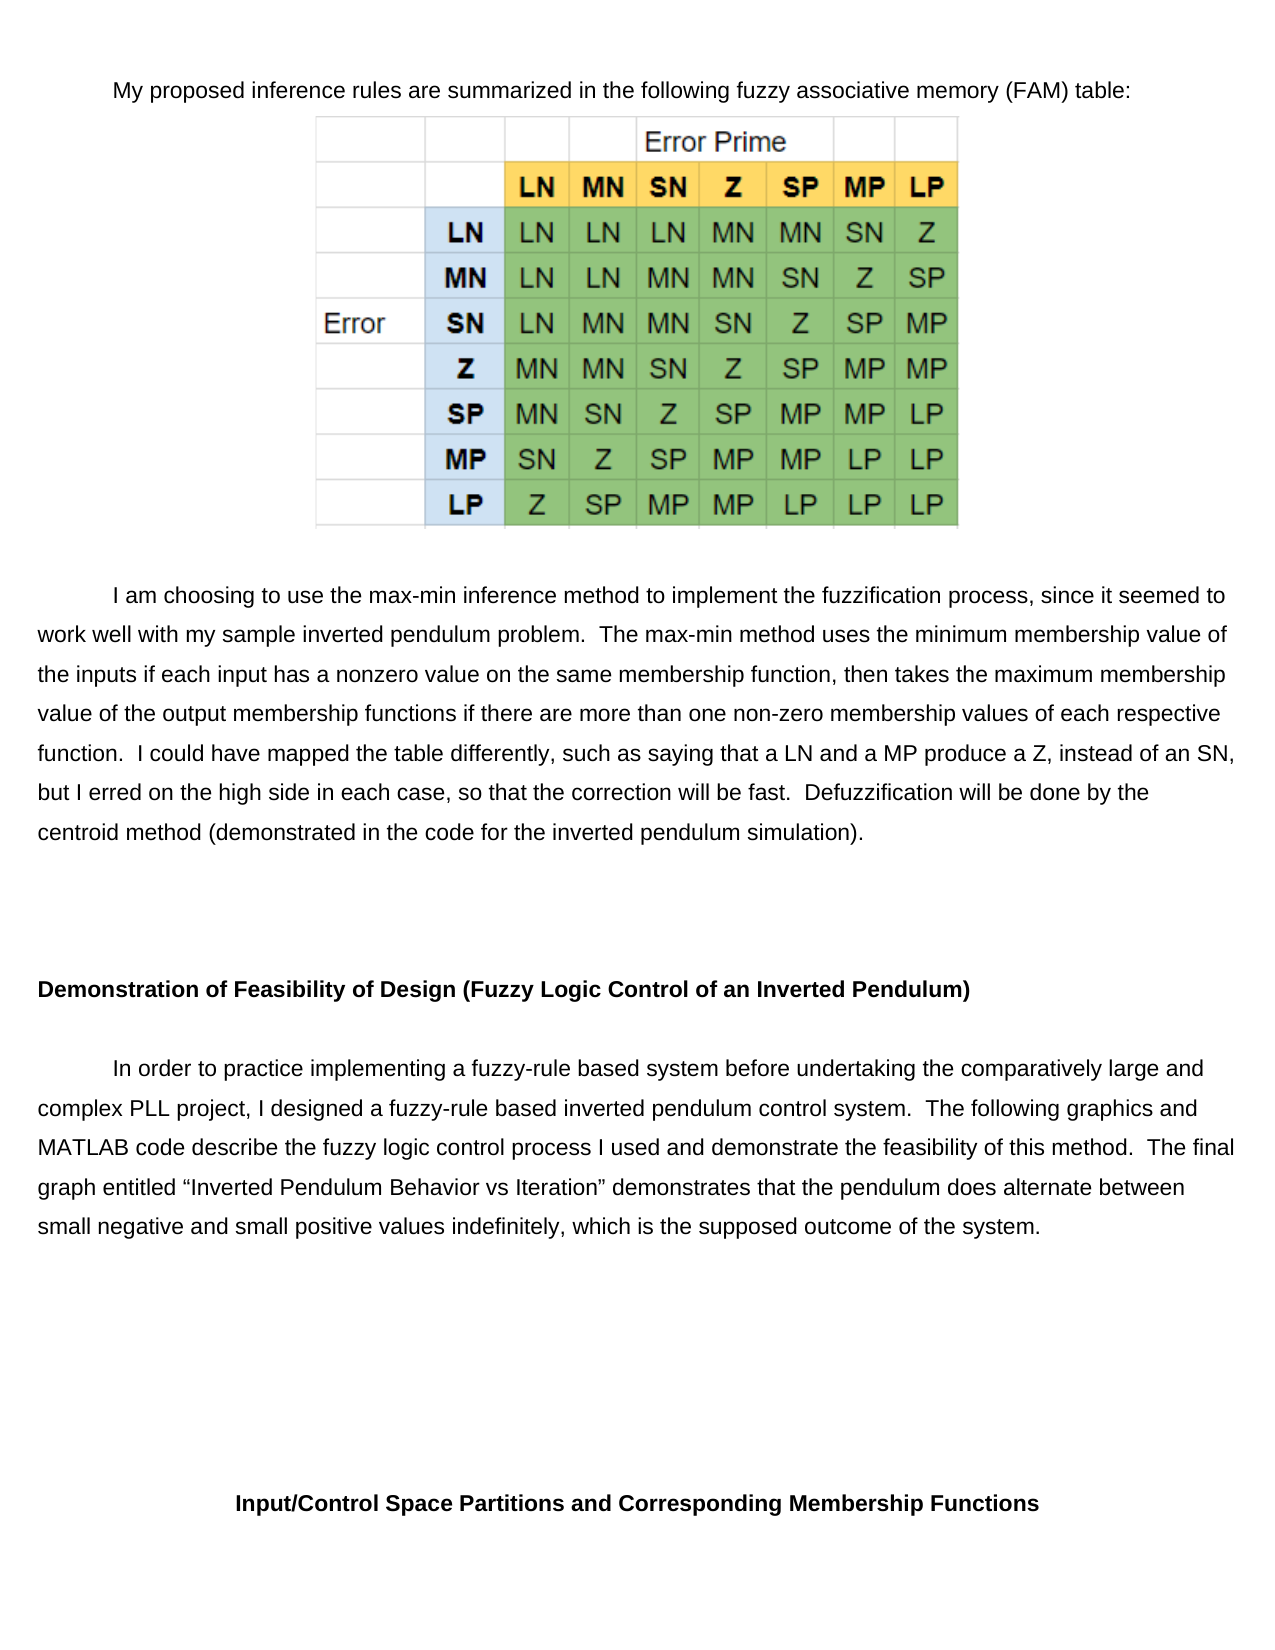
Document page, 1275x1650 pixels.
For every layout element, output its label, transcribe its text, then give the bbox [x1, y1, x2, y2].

text I am choosing to use the max-min inference method to implement the fuzzification process, since it seemed to work well with my sample inverted pendulum problem. The max-min method uses the minimum membership value of the inputs if each input has a nonzero value on the same membership function, then takes the maximum membership value of the output membership functions if there are more than one non-zero membership values of each respective function. I could have mapped the table differently, such as saying that a LN and a MP produce a Z, instead of an SN, but I erred on the high side in each case, so that the correction will be fast. Defuzzification will be done by the centroid method (demonstrated in the code for the inverted pendulum simulation). [37, 582, 1237, 845]
text Demonstration of Feasibility of Design (Fuzzy Logic Control of an Inverted Pendulum) [37, 976, 1237, 1003]
text My proposed inference rules are summarized in the following fuzzy associative memory (FAM) table: [37, 77, 1237, 103]
text In order to practice implementing a fuzzy-rule based system before undertaking the comparatively large and complex PLL project, I designed a fuzzy-rule based inverted pendulum control system. The following graphics and MATLAB code describe the fuzzy logic control process I used and demonstrate the feasibility of this method. The final graph entitled “Inverted Pendulum Behavior vs Iteration” demonstrates that the pendulum does alternate between small negative and small positive values indefinitely, which is the supposed outcome of the system. [37, 1055, 1237, 1239]
text Input/Control Space Partitions and Corresponding Membership Functions [37, 1489, 1237, 1516]
picture [315, 116, 960, 529]
